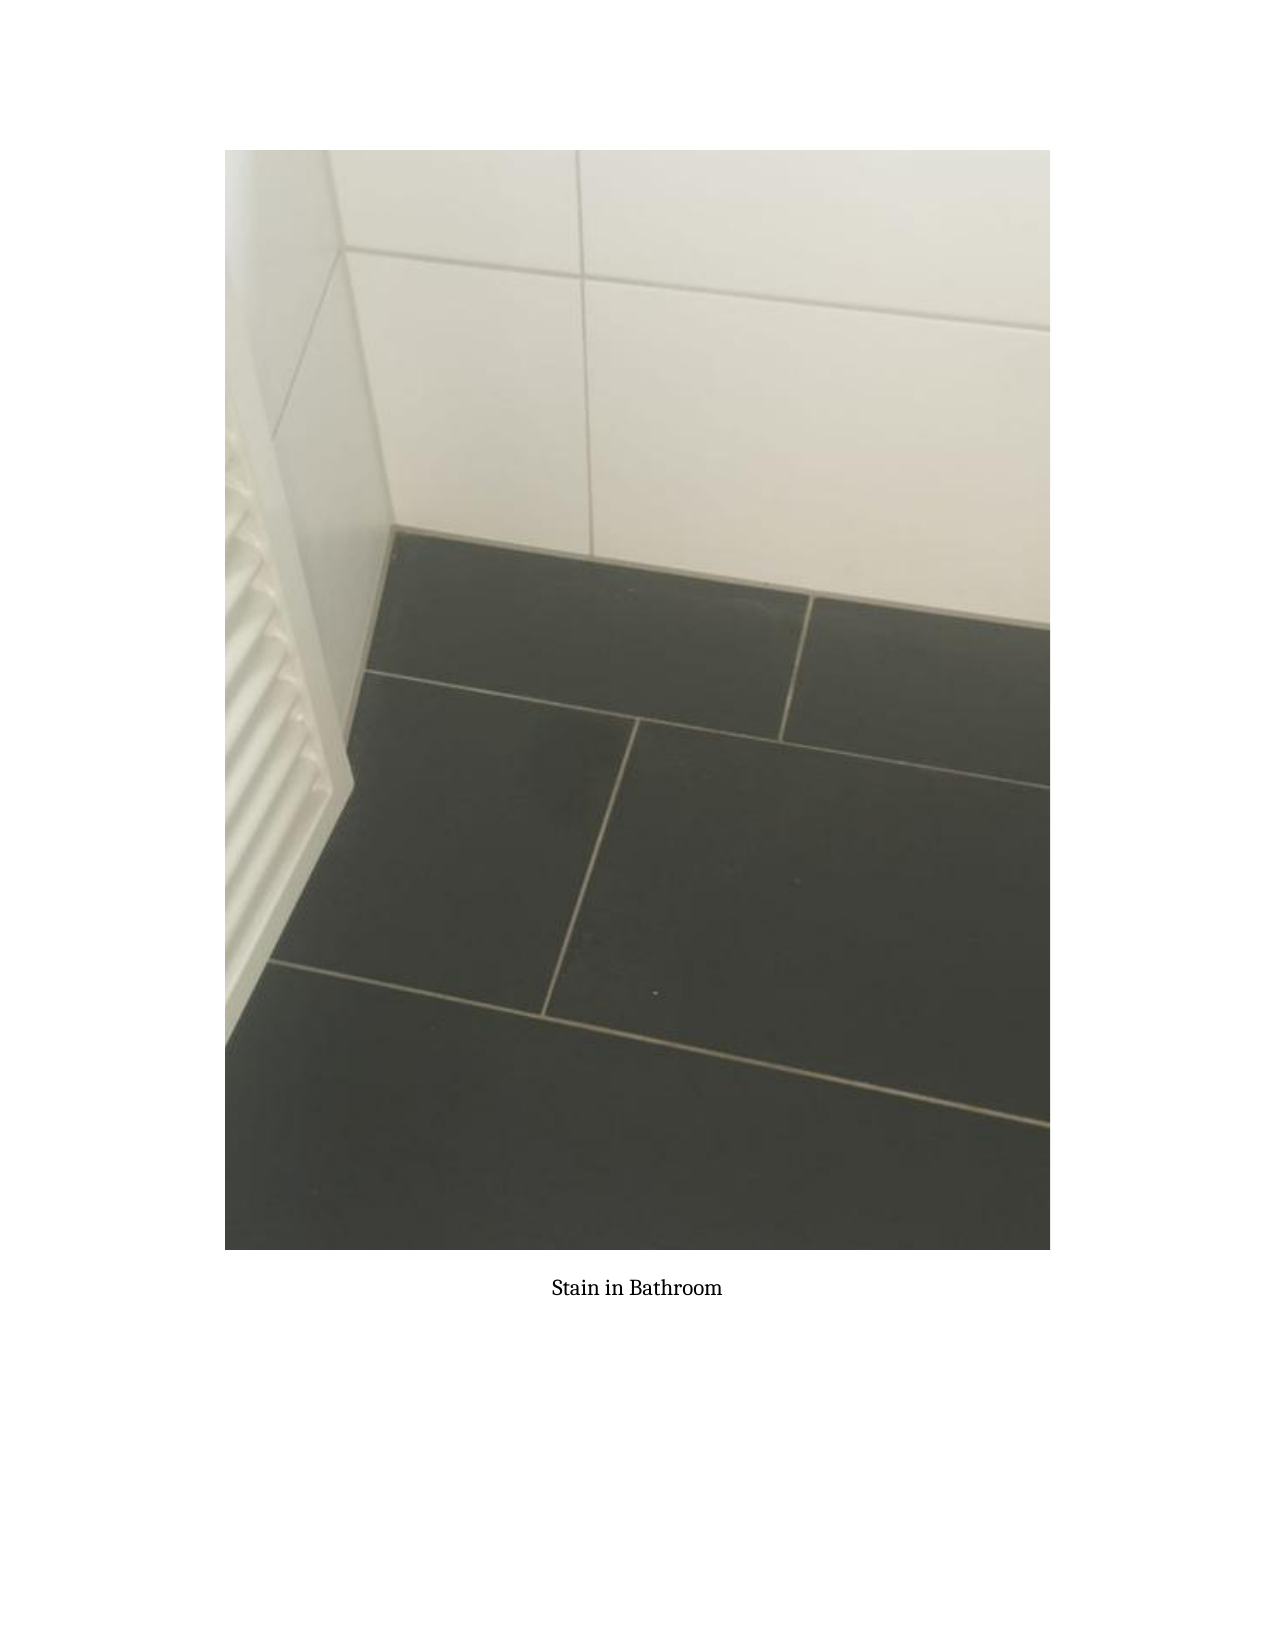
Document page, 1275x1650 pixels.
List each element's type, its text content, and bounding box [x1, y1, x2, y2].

picture [225, 150, 1050, 1250]
text Stain in Bathroom [187, 1275, 1087, 1301]
